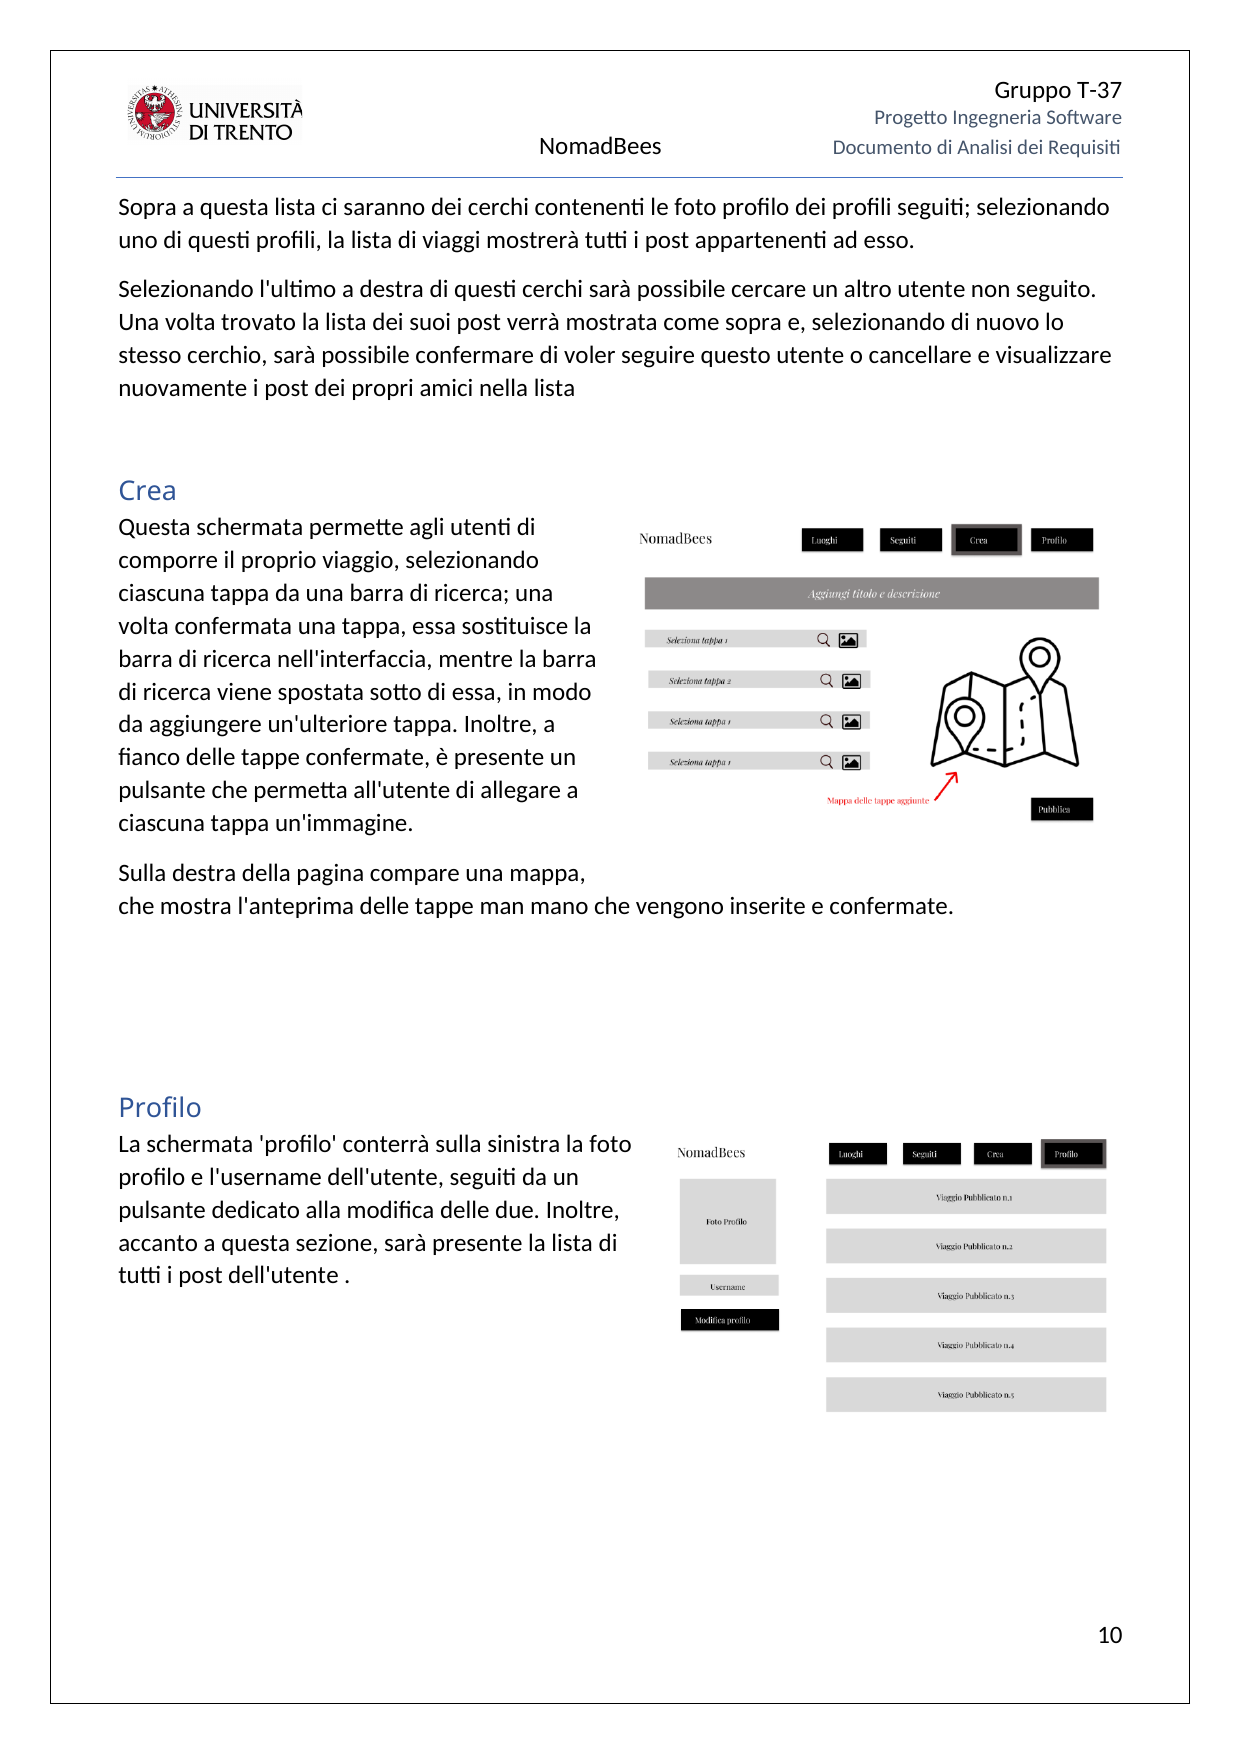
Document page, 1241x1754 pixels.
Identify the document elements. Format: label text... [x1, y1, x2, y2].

text Selezionando l'ultimo a destra di questi cerchi sarà possibile cercare un altro utente non seguito. Una volta trovato la lista dei suoi post verrà mostrata come sopra e, selezionando di nuovo lo stesso cerchio, sarà possibile confermare di voler seguire questo utente o cancellare e visualizzare nuovamente i post dei propri amici nella lista [118, 273, 1122, 403]
subtitle Profilo [118, 1088, 1122, 1125]
picture [127, 78, 303, 145]
text Sopra a questa lista ci saranno dei cerchi contenenti le foto profilo dei profili seguiti; selezionando uno di questi profili, la lista di viaggi mostrerà tutti i post appartenenti ad esso. [118, 191, 1122, 254]
text La schermata 'profilo' conterrà sulla sinistra la foto profilo e l'username dell'utente, seguiti da un pulsante dedicato alla modifica delle due. Inoltre, accanto a questa sezione, sarà presente la lista di tutti i post dell'utente . [118, 1128, 1122, 1224]
picture [623, 515, 1111, 859]
subtitle Crea [118, 471, 1122, 508]
text Sulla destra della pagina compare una mappa, che mostra l'anteprima delle tappe man mano che vengono inserite e confermate. [118, 857, 1122, 920]
picture [661, 1279, 1120, 1458]
